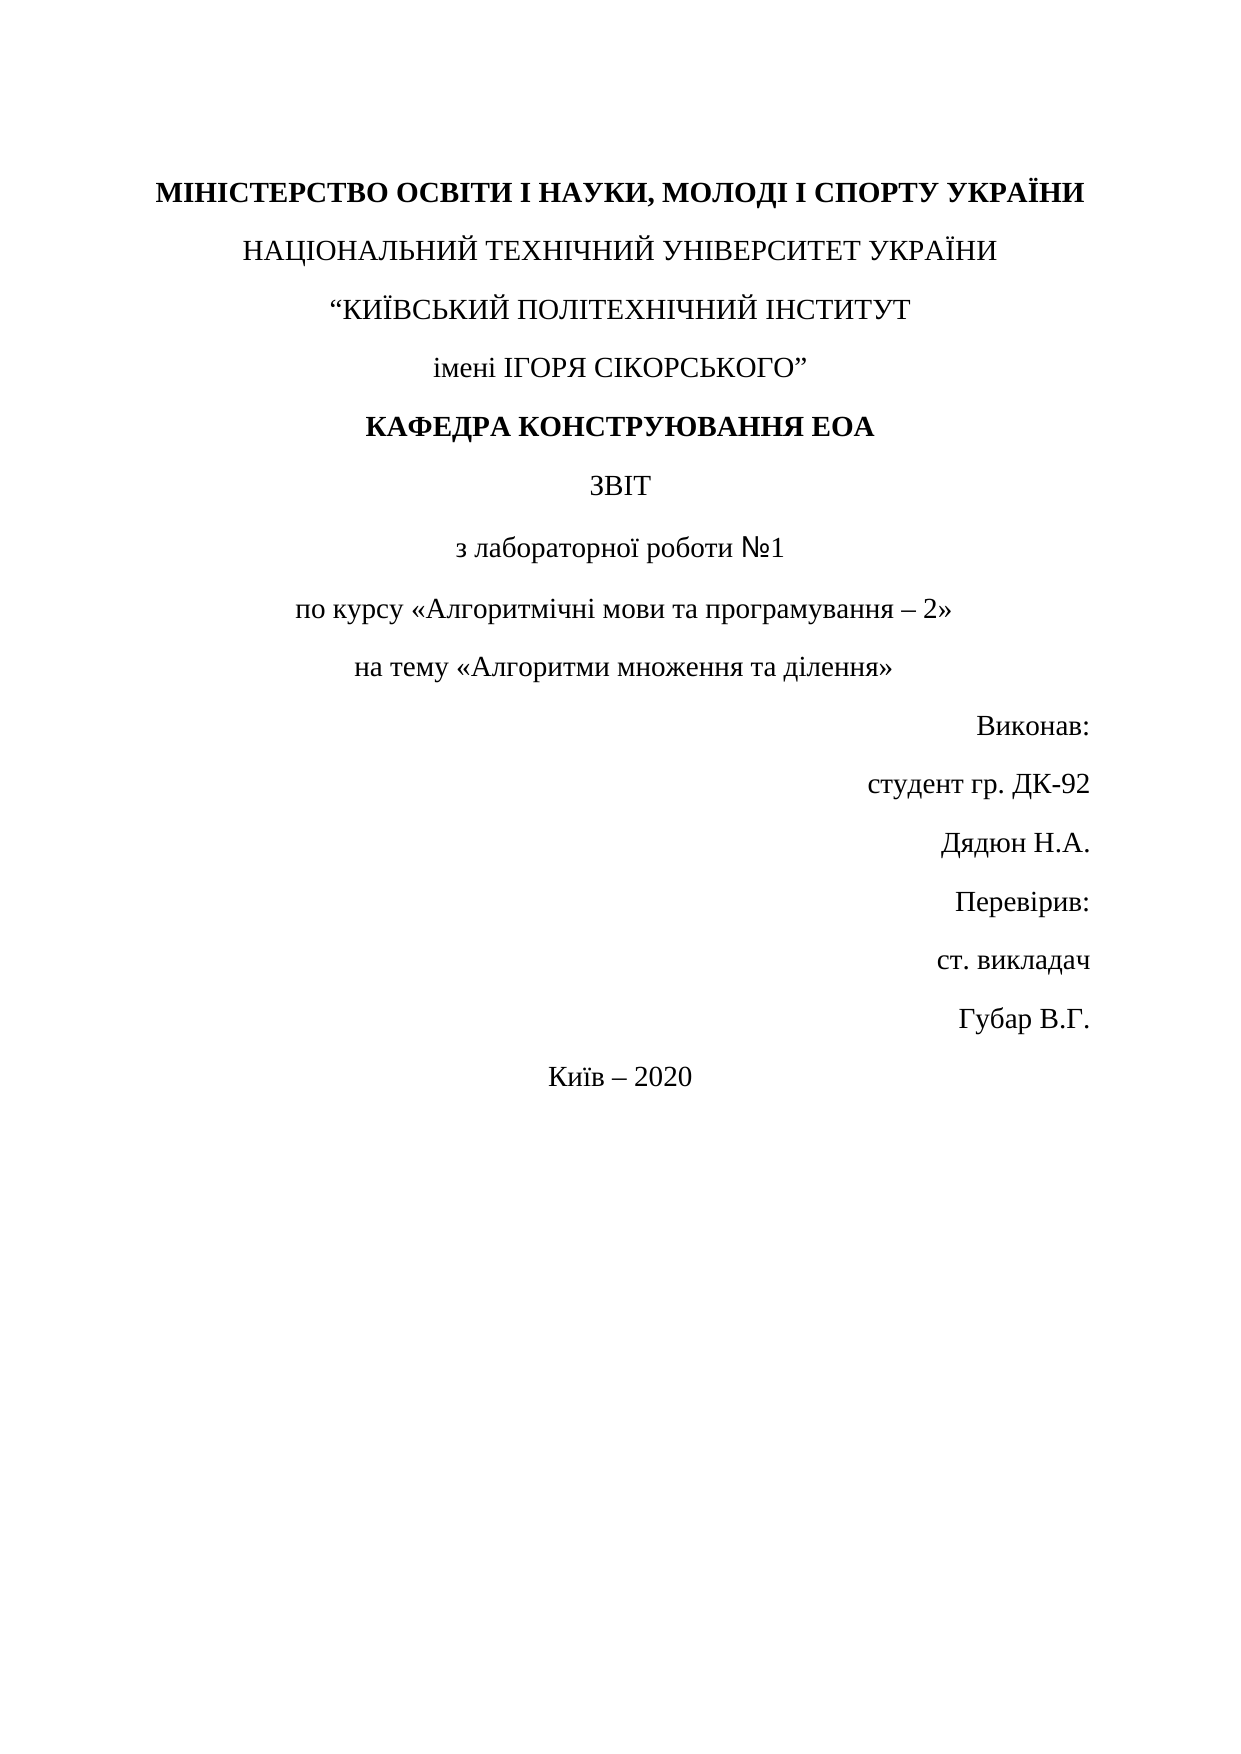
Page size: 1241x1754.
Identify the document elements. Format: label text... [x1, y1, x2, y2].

text “КИЇВСЬКИЙ ПОЛІТЕХНІЧНИЙ ІНСТИТУТ [150, 292, 1090, 326]
text Перевірив: [150, 884, 1090, 917]
text НАЦІОНАЛЬНИЙ ТЕХНІЧНИЙ УНІВЕРСИТЕТ УКРАЇНИ [150, 233, 1090, 267]
text ст. викладач [150, 942, 1090, 976]
text Дядюн Н.А. [150, 825, 1090, 859]
text з лабораторної роботи №1 [150, 526, 1090, 566]
text студент гр. ДК-92 [150, 767, 1090, 800]
text ЗВІТ [150, 468, 1090, 501]
text по курсу «Алгоритмічні мови та програмування – 2» [150, 591, 1090, 624]
text КАФЕДРА КОНСТРУЮВАННЯ ЕОА [150, 409, 1090, 443]
text на тему «Алгоритми множення та ділення» [150, 649, 1090, 683]
text Київ – 2020 [150, 1059, 1090, 1093]
text імені ІГОРЯ СІКОРСЬКОГО” [150, 351, 1090, 384]
text Губар В.Г. [150, 1001, 1090, 1034]
text Виконав: [150, 708, 1090, 742]
text МІНІСТЕРСТВО ОСВІТИ І НАУКИ, МОЛОДІ І СПОРТУ УКРАЇНИ [150, 175, 1090, 208]
